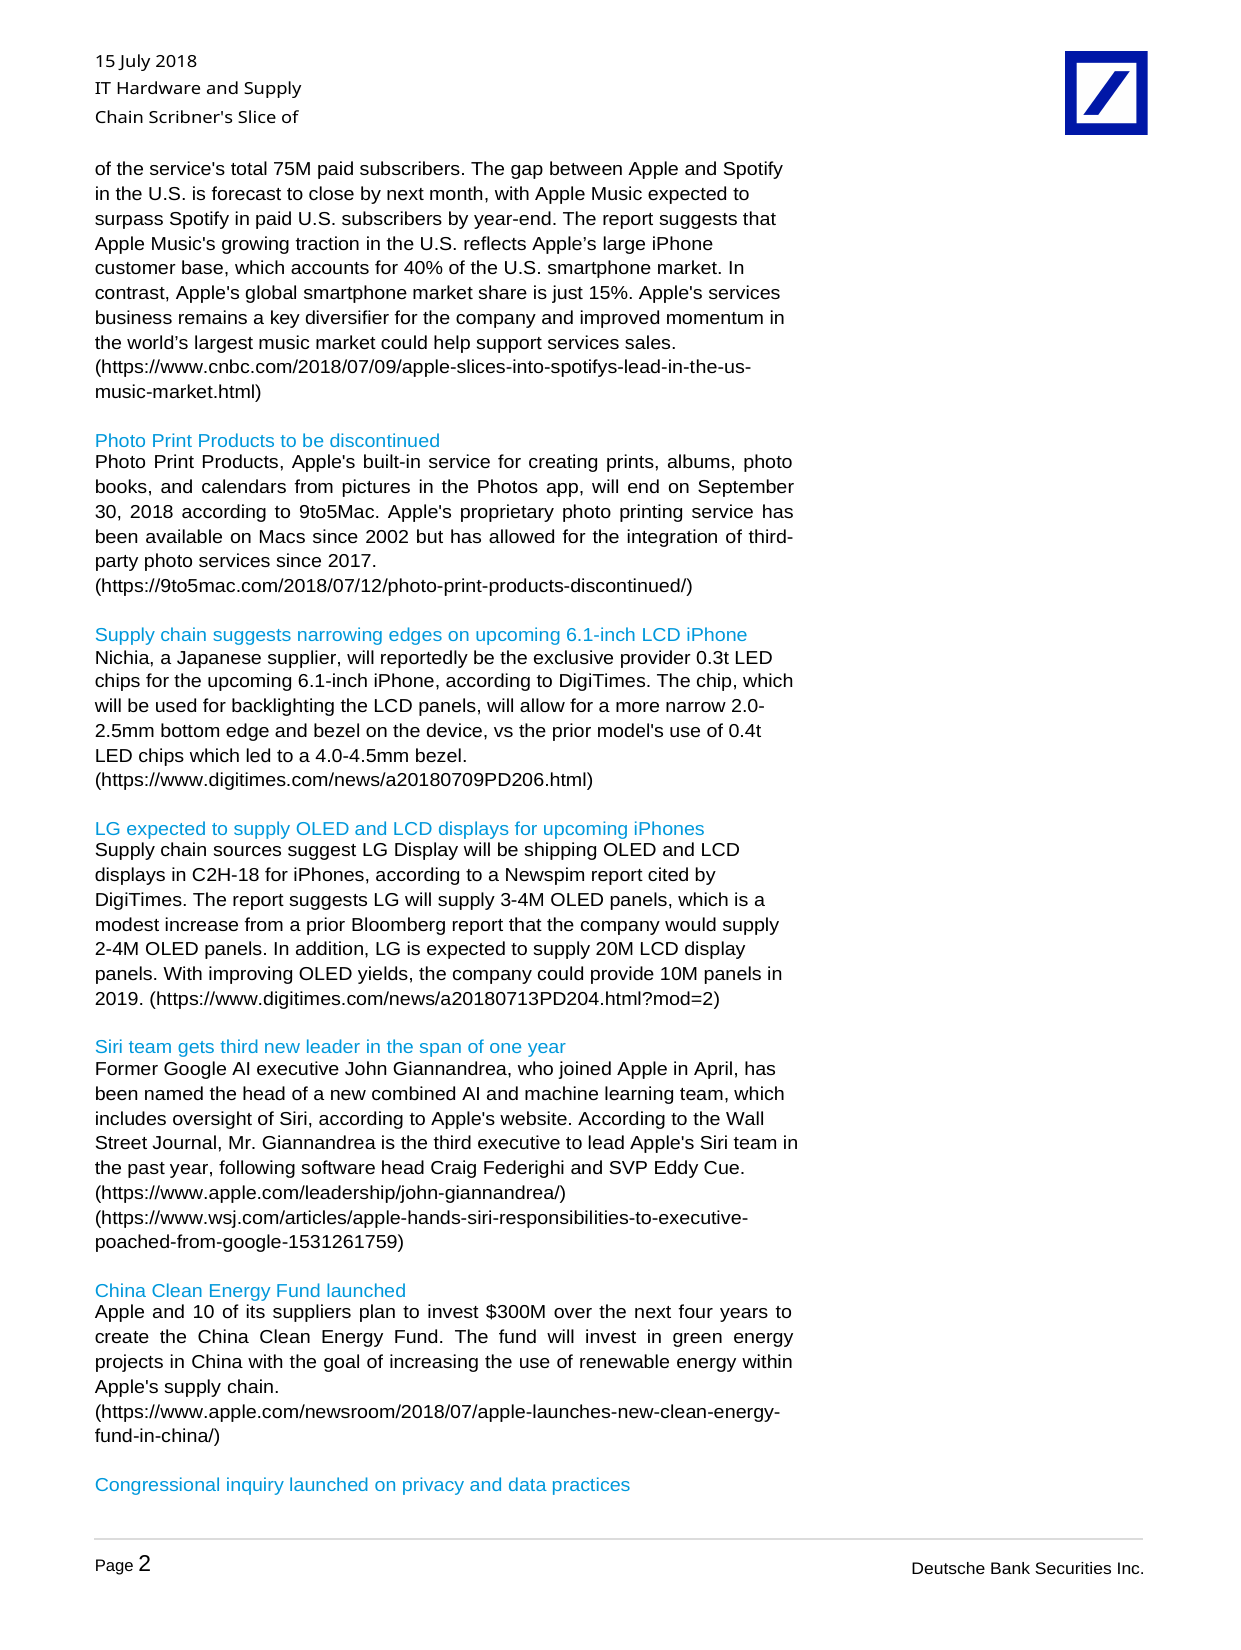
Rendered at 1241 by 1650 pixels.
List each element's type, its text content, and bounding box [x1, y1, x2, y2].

text Supply chain sources suggest LG Display will be shipping OLED and LCD displays in C2H-18 for iPhones, according to a Newspim report cited by DigiTimes. The report suggests LG will supply 3-4M OLED panels, which is a modest increase from a prior Bloomberg report that the company would supply 2-4M OLED panels. In addition, LG is expected to supply 20M LCD display panels. With improving OLED yields, the company could provide 10M panels in 2019. (https://www.digitimes.com/news/a20180713PD204.html?mod=2) [94, 839, 795, 1009]
text Photo Print Products, Apple's built-in service for creating prints, albums, photo books, and calendars from pictures in the Photos app, will end on September 30, 2018 according to 9to5Mac. Apple's proprietary photo printing service has been available on Macs since 2002 but has allowed for the integration of third-party photo services since 2017. [94, 451, 794, 572]
text LG expected to supply OLED and LCD displays for upcoming iPhones [94, 817, 1159, 839]
picture [1065, 51, 1148, 135]
text will be used for backlighting the LCD panels, will allow for a more narrow 2.0-2.5mm bottom edge and bezel on the device, vs the prior model's use of 0.4t LED chips which led to a 4.0-4.5mm bezel. (https://www.digitimes.com/news/a20180709PD206.html) [94, 695, 799, 791]
text of the service's total 75M paid subscribers. The gap between Apple and Spotify in the U.S. is forecast to close by next month, with Apple Music expected to surpass Spotify in paid U.S. subscribers by year-end. The report suggests that Apple Music's growing traction in the U.S. reﬂects Apple’s large iPhone customer base, which accounts for 40% of the U.S. smartphone market. In contrast, Apple's global smartphone market share is just 15%. Apple's services business remains a key diversiﬁer for the company and improved momentum in the world’s largest music market could help support services sales. (https://www.cnbc.com/2018/07/09/apple-slices-into-spotifys-lead-in-the-us- music-market.html) [94, 158, 794, 403]
text Supply chain suggests narrowing edges on upcoming 6.1-inch LCD iPhone Nichia, a Japanese supplier, will reportedly be the exclusive provider 0.3t LED chips for the upcoming 6.1-inch iPhone, according to DigiTimes. The chip, which [94, 623, 795, 692]
text (https://9to5mac.com/2018/07/12/photo-print-products-discontinued/) [94, 575, 1159, 597]
text China Clean Energy Fund launched [94, 1279, 1159, 1301]
text Apple and 10 of its suppliers plan to invest $300M over the next four years to create the China Clean Energy Fund. The fund will invest in green energy projects in China with the goal of increasing the use of renewable energy within Apple's supply chain. [94, 1301, 794, 1397]
text Siri team gets third new leader in the span of one year [94, 1036, 1159, 1058]
text Former Google AI executive John Giannandrea, who joined Apple in April, has been named the head of a new combined AI and machine learning team, which includes oversight of Siri, according to Apple's website. According to the Wall Street Journal, Mr. Giannandrea is the third executive to lead Apple's Siri team in the past year, following software head Craig Federighi and SVP Eddy Cue. (https://www.apple.com/leadership/john-giannandrea/) (https://www.wsj.com/articles/apple-hands-siri-responsibilities-to-executive- poached-from-google-1531261759) [94, 1058, 800, 1253]
text Congressional inquiry launched on privacy and data practices [94, 1473, 1159, 1495]
text Photo Print Products to be discontinued [94, 429, 1159, 451]
text (https://www.apple.com/newsroom/2018/07/apple-launches-new-clean-energy- fund-in-china/) [94, 1401, 784, 1447]
